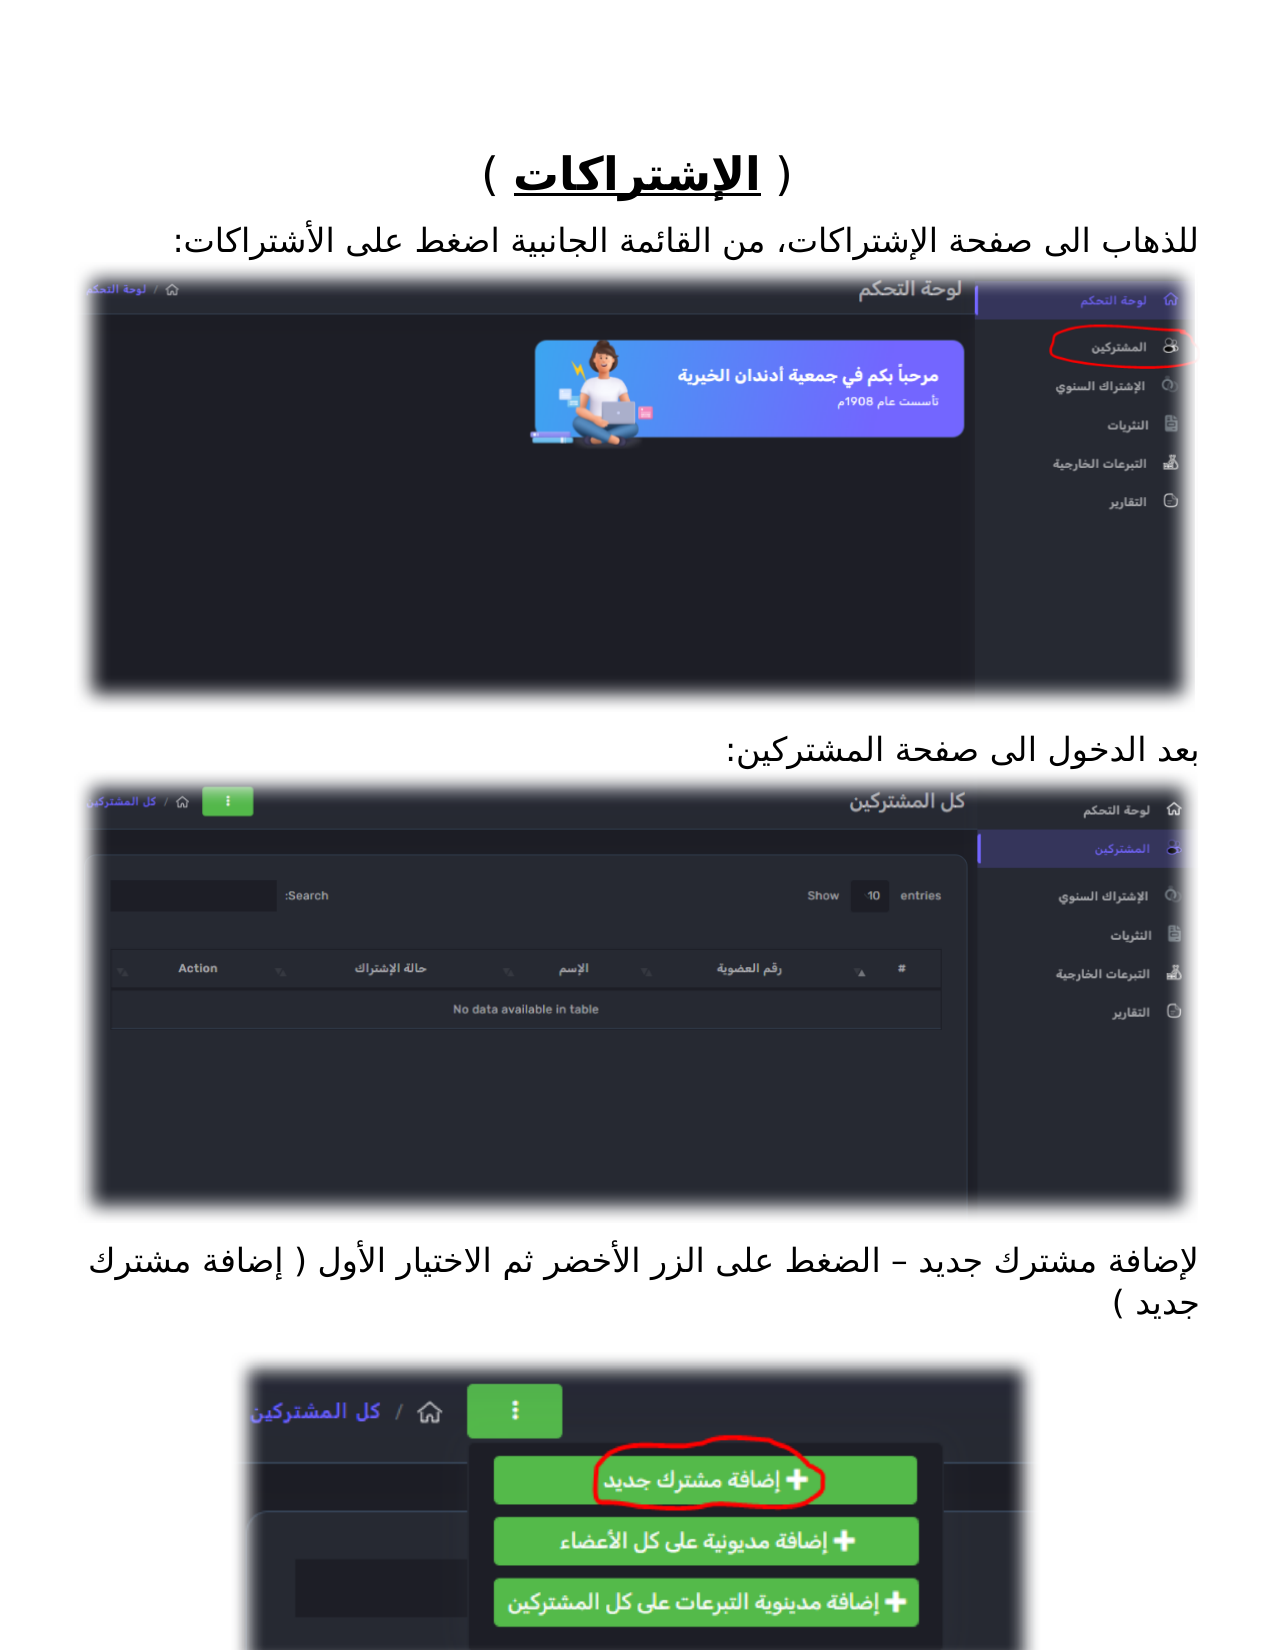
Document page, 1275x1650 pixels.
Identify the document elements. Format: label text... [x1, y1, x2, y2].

picture [260, 1381, 1012, 1650]
text ( الإشتراكات ) [75, 148, 1200, 201]
text لإضافة مشترك جديد – الضغط على الزر الأخضر ثم الاختيار الأول ( إضافة مشترك جديد ) [75, 1241, 1200, 1322]
picture [104, 800, 1171, 1194]
picture [104, 292, 1171, 682]
